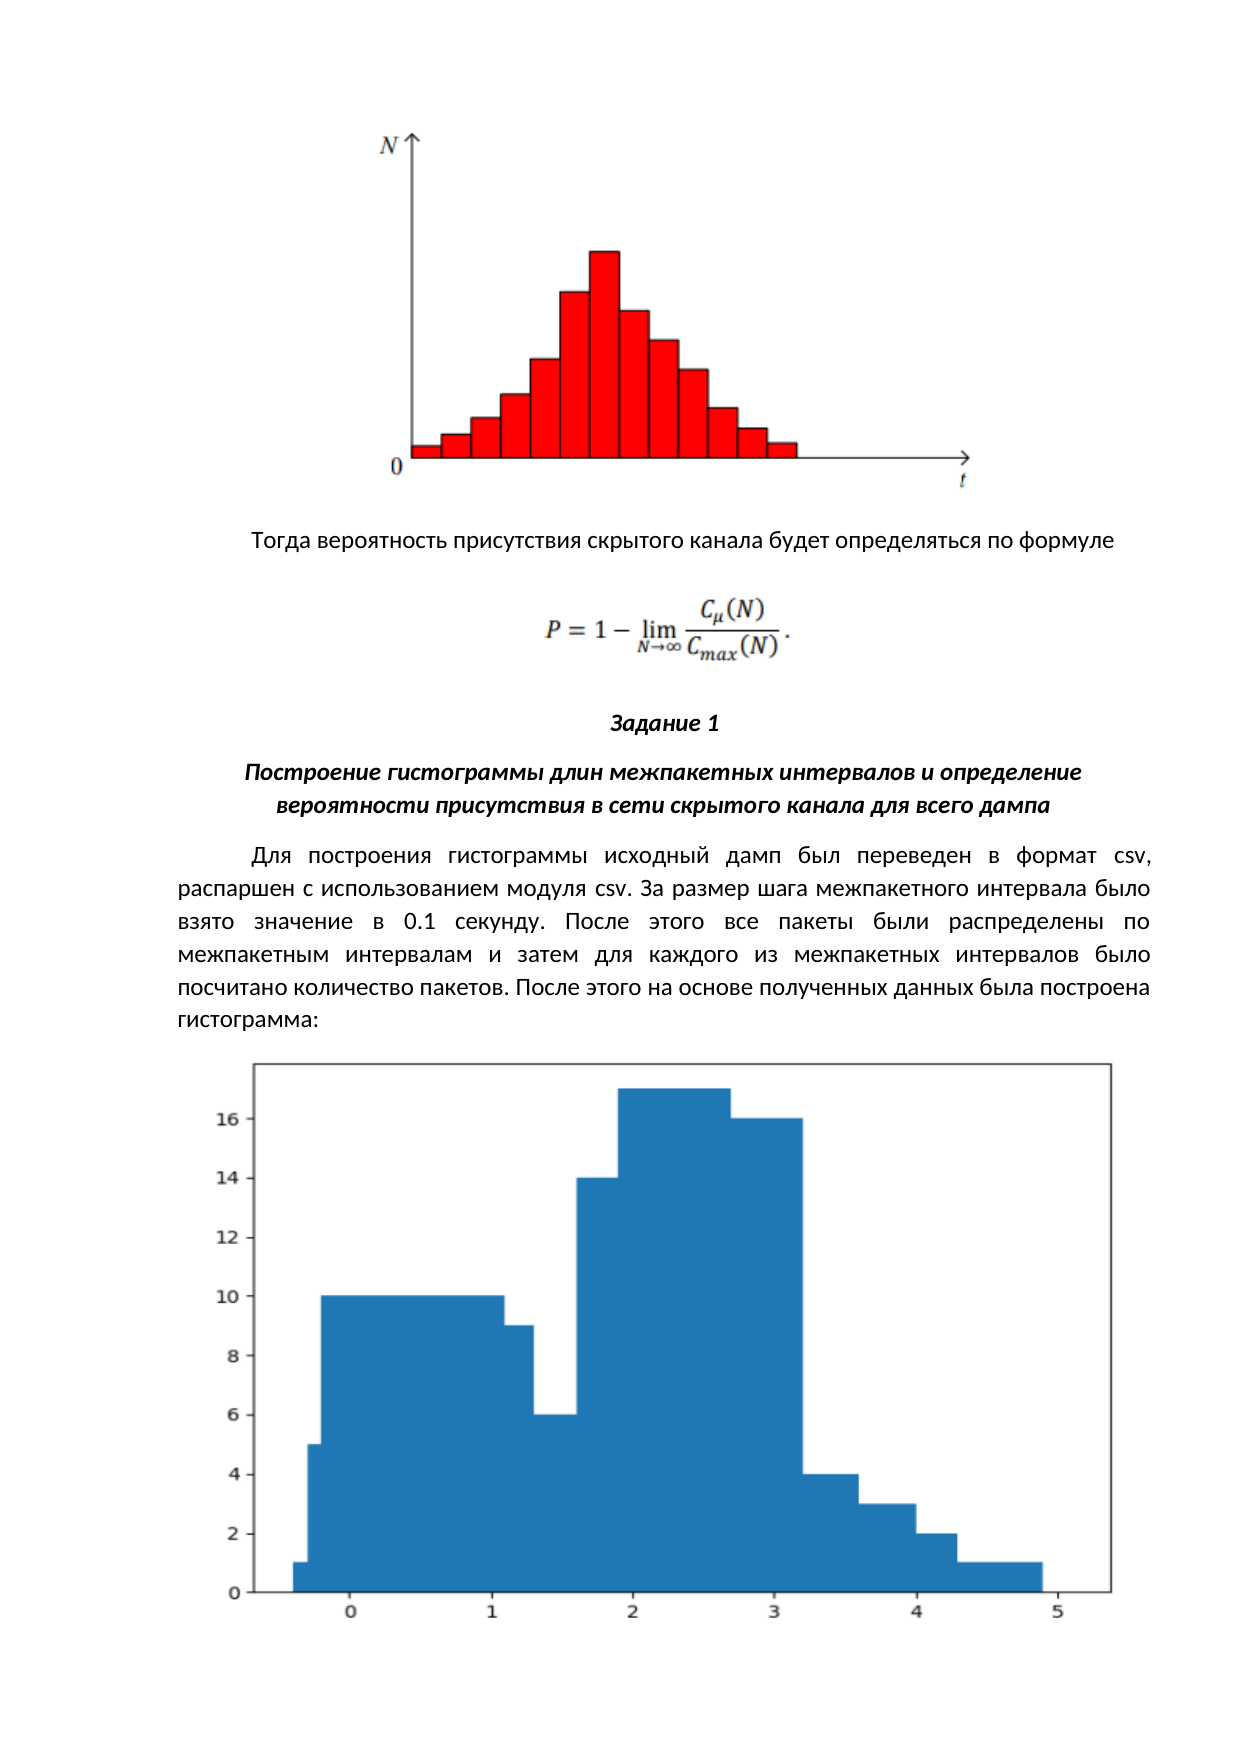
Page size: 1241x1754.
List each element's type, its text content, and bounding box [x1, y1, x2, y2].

picture [498, 574, 831, 689]
text Для построения гистограммы исходный дамп был переведен в формат csv, распаршен с использованием модуля csv. За размер шага межпакетного интервала было взято значение в 0.1 секунду. После этого все пакеты были распределены по межпакетным интервалам и затем для каждого из межпакетных интервалов было посчитано количество пакетов. После этого на основе полученных данных была построена гистограмма: [177, 839, 1152, 1034]
text Тогда вероятность присутствия скрытого канала будет определяться по формуле [177, 524, 1152, 555]
picture [198, 1053, 1131, 1635]
picture [284, 118, 1045, 506]
text Задание 1 [177, 707, 1152, 737]
text Построение гистограммы длин межпакетных интервалов и определение вероятности присутствия в сети скрытого канала для всего дампа [177, 757, 1152, 820]
